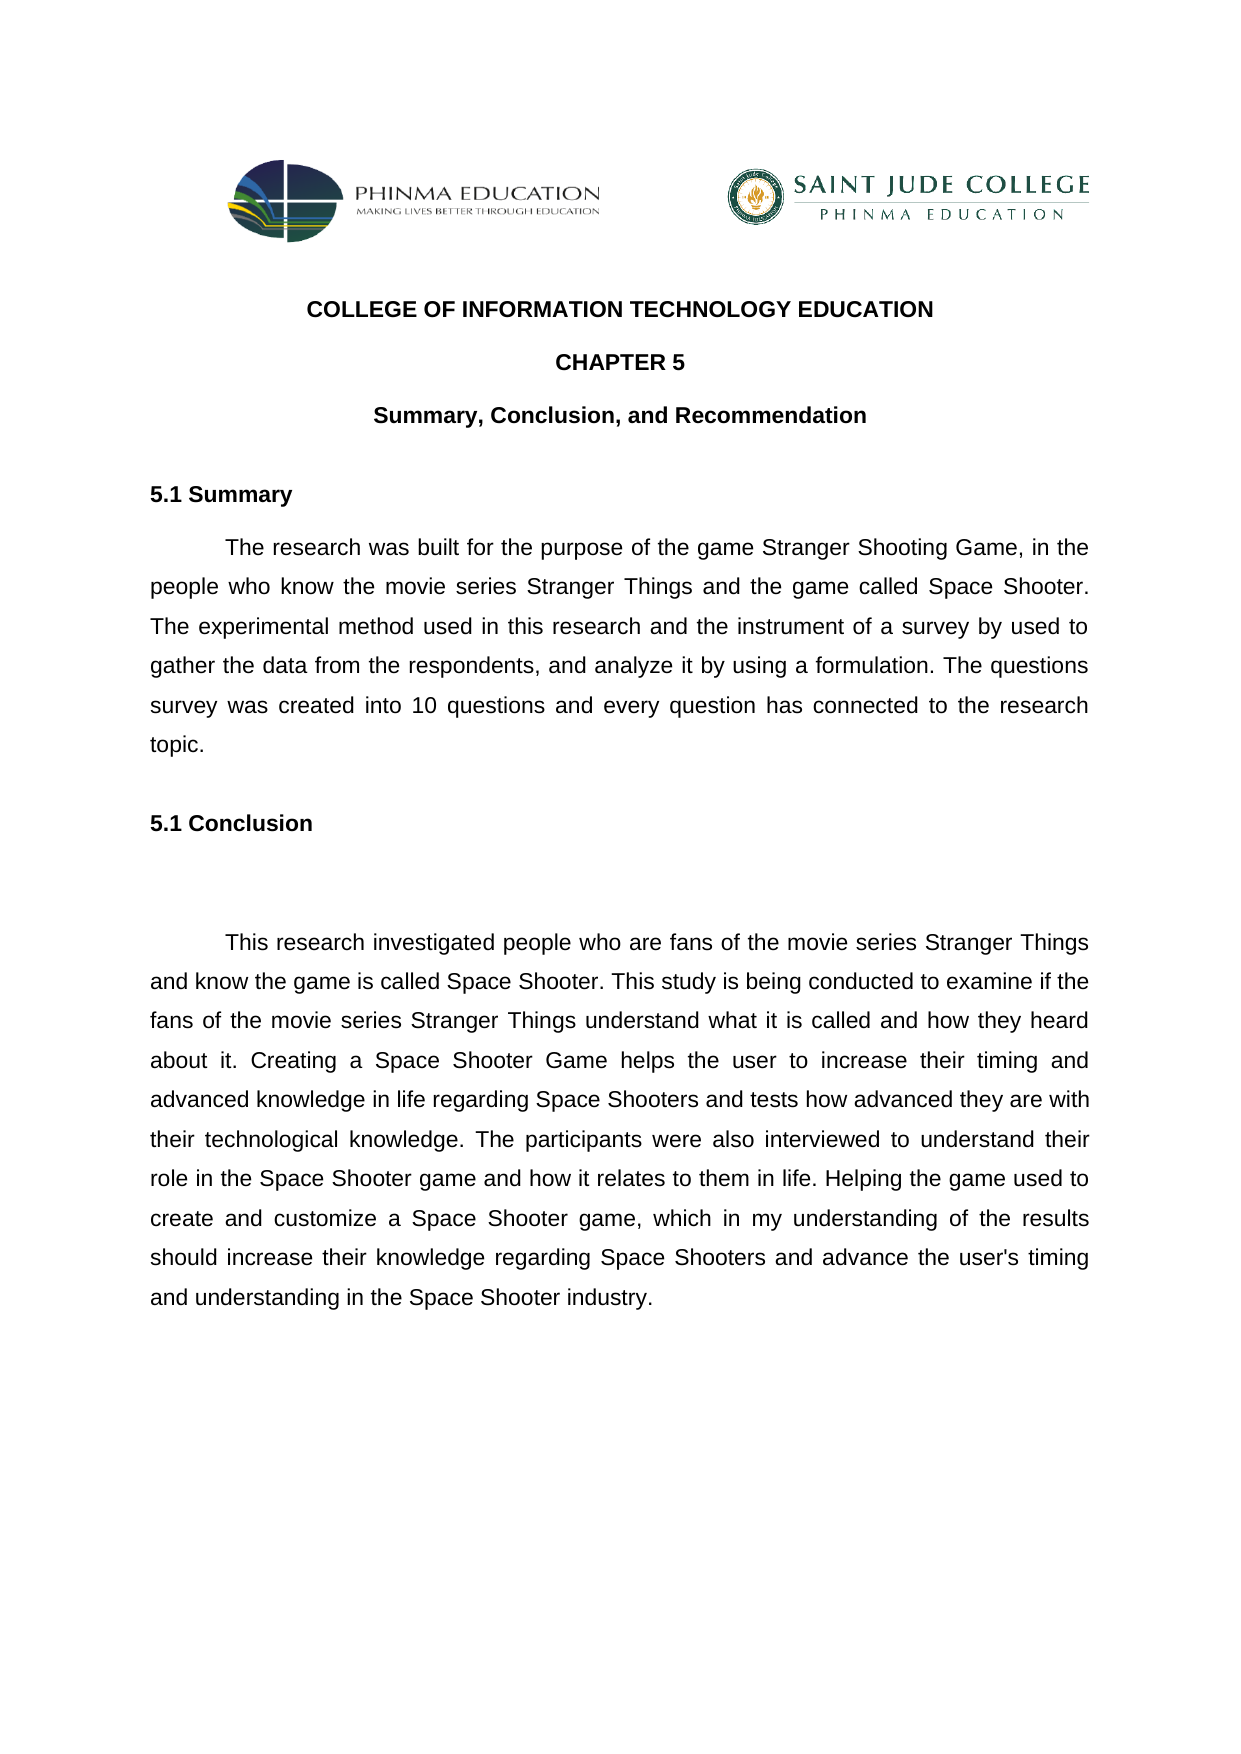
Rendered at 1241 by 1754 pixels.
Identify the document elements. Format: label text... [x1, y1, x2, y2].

text COLLEGE OF INFORMATION TECHNOLOGY EDUCATION [150, 296, 1090, 323]
text This research investigated people who are fans of the movie series Stranger Things and know the game is called Space Shooter. This study is being conducted to examine if the fans of the movie series Stranger Things understand what it is called and how they heard about it. Creating a Space Shooter Game helps the user to increase their timing and advanced knowledge in life regarding Space Shooters and tests how advanced they are with their technological knowledge. The participants were also interviewed to understand their role in the Space Shooter game and how it relates to them in life. Helping the game used to create and customize a Space Shooter game, which in my understanding of the results should increase their knowledge regarding Space Shooters and advance the user's timing and understanding in the Space Shooter industry. [150, 928, 1090, 1310]
text CHAPTER 5 [150, 349, 1090, 376]
text 5.1 Summary [150, 481, 1090, 507]
picture [711, 150, 1107, 244]
text Summary, Conclusion, and Recommendation [150, 402, 1090, 428]
text The research was built for the purpose of the game Stranger Shooting Game, in the people who know the movie series Stranger Things and the game called Space Shooter. The experimental method used in this research and the instrument of a survey by used to gather the data from the respondents, and analyze it by using a formulation. The questions survey was created into 10 questions and every question has connected to the research topic. [150, 534, 1090, 757]
picture [225, 158, 601, 244]
text 5.1 Conclusion [150, 810, 1090, 836]
